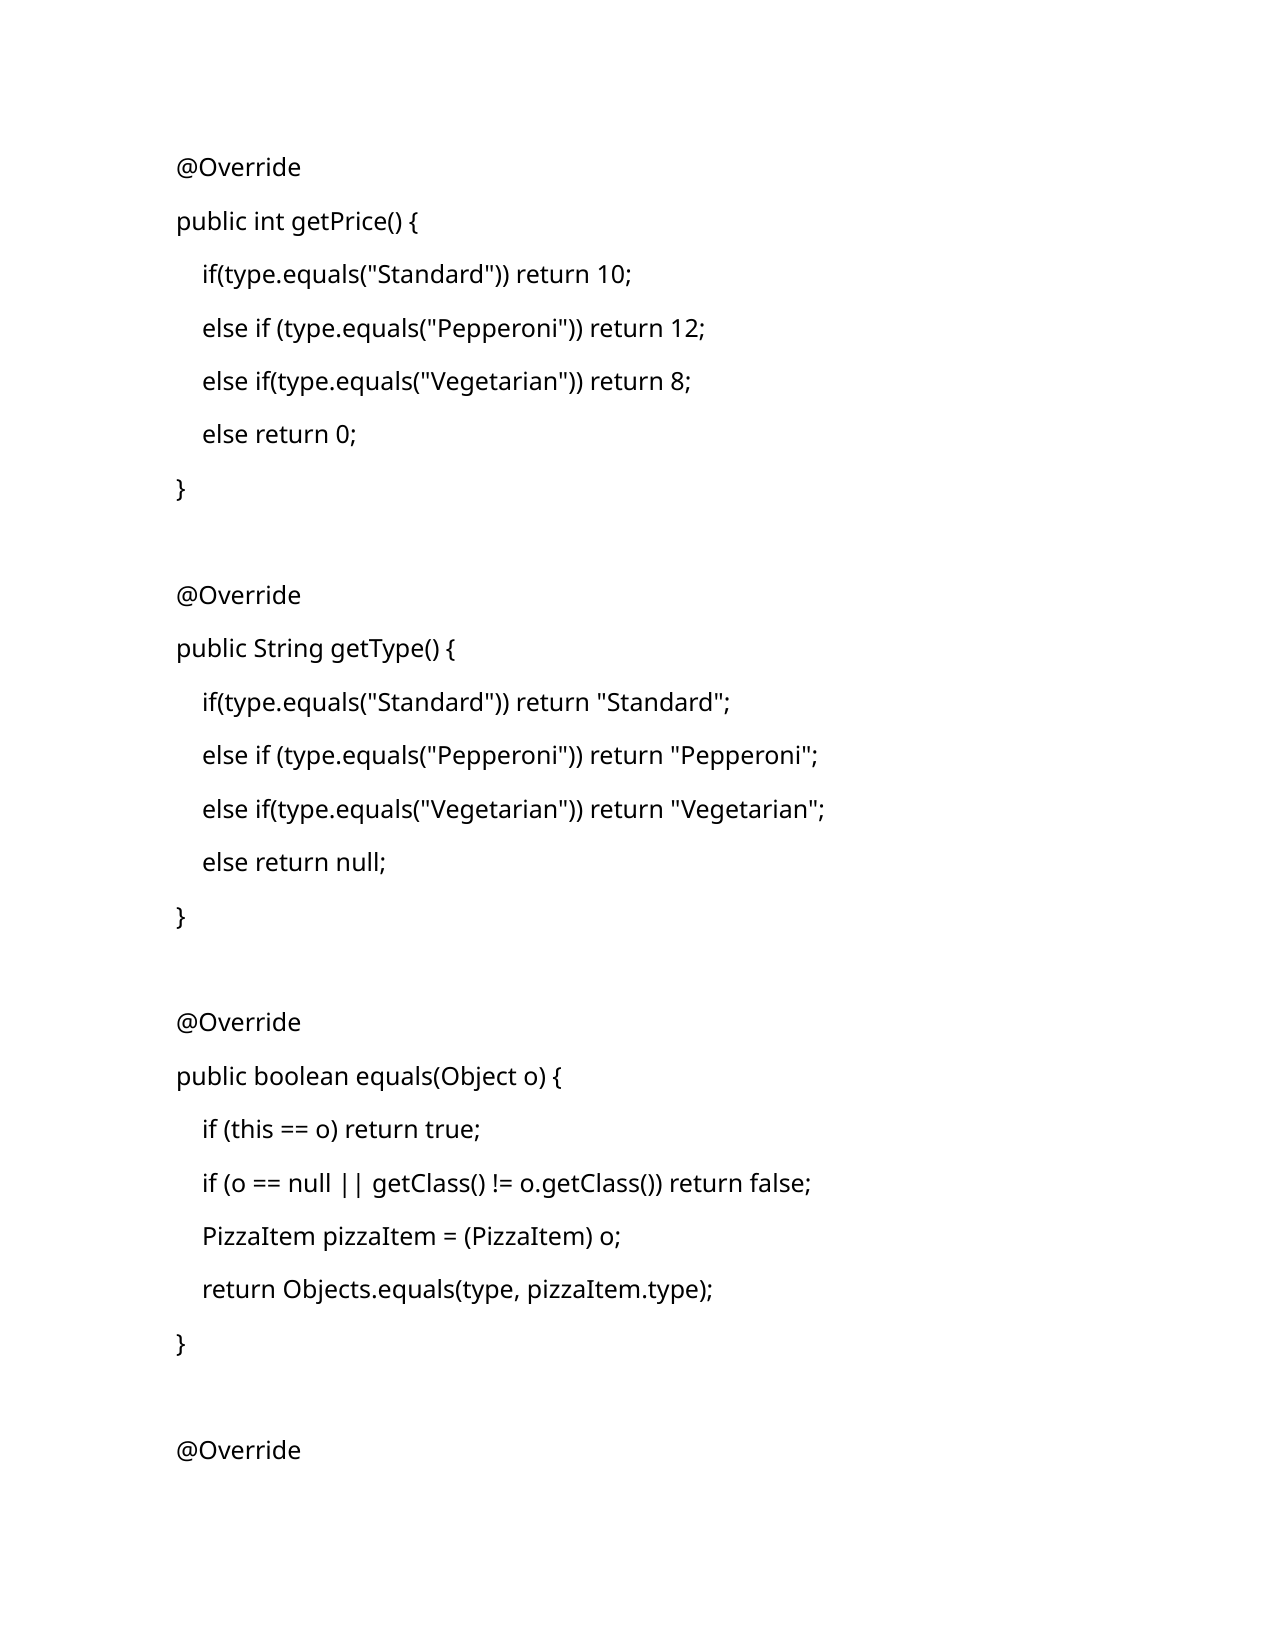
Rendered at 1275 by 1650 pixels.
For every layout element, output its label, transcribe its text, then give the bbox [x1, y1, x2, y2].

text else if (type.equals("Pepperoni")) return "Pepperoni"; [150, 738, 1125, 772]
text else return 0; [150, 417, 1125, 451]
text } [150, 898, 1125, 932]
text PizzaItem pizzaItem = (PizzaItem) o; [150, 1219, 1125, 1253]
text @Override [150, 1005, 1125, 1039]
text else if(type.equals("Vegetarian")) return "Vegetarian"; [150, 791, 1125, 825]
text @Override [150, 150, 1125, 184]
text } [150, 1326, 1125, 1360]
text } [150, 471, 1125, 505]
text else if (type.equals("Pepperoni")) return 12; [150, 310, 1125, 344]
text return Objects.equals(type, pizzaItem.type); [150, 1272, 1125, 1306]
text public int getPrice() { [150, 203, 1125, 237]
text @Override [150, 1432, 1125, 1467]
text public String getType() { [150, 631, 1125, 665]
text if(type.equals("Standard")) return "Standard"; [150, 684, 1125, 718]
text else if(type.equals("Vegetarian")) return 8; [150, 364, 1125, 398]
text if (this == o) return true; [150, 1112, 1125, 1146]
text @Override [150, 577, 1125, 612]
text if(type.equals("Standard")) return 10; [150, 257, 1125, 291]
text else return null; [150, 845, 1125, 879]
text if (o == null || getClass() != o.getClass()) return false; [150, 1165, 1125, 1199]
text public boolean equals(Object o) { [150, 1058, 1125, 1092]
